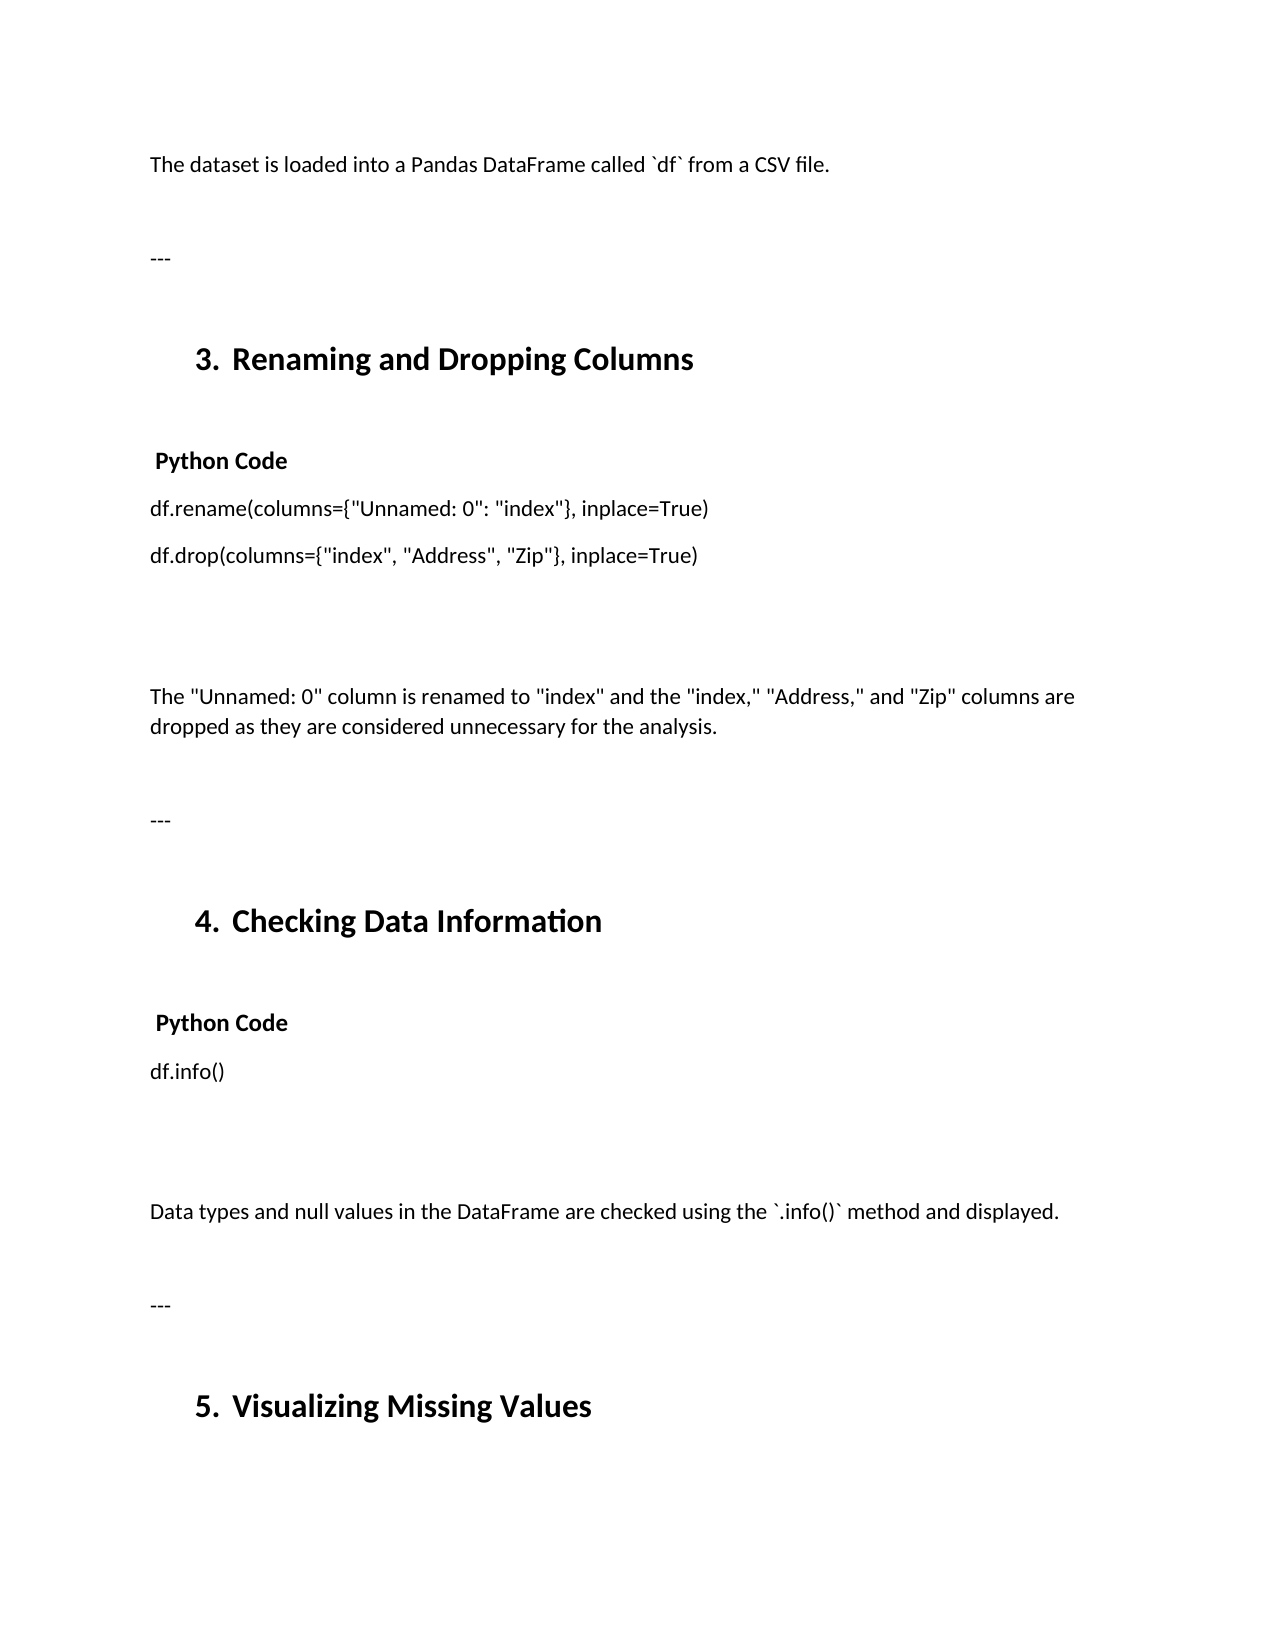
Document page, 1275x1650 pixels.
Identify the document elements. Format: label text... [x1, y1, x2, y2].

text Python Code [150, 1007, 1125, 1038]
list Renaming and Dropping Columns [194, 337, 1125, 378]
text Data types and null values in the DataFrame are checked using the `.info()` method and displayed. [150, 1197, 1125, 1226]
text df.rename(columns={"Unnamed: 0": "index"}, inplace=True) [150, 494, 1125, 523]
text --- [150, 1291, 1125, 1319]
text --- [150, 244, 1125, 272]
text The "Unnamed: 0" column is renamed to "index" and the "index," "Address," and "Zip" columns are dropped as they are considered unnecessary for the analysis. [150, 682, 1125, 740]
text --- [150, 806, 1125, 834]
list Checking Data Information [194, 900, 1125, 941]
text df.info() [150, 1057, 1125, 1085]
text The dataset is loaded into a Pandas DataFrame called `df` from a CSV file. [150, 150, 1125, 178]
text df.drop(columns={"index", "Address", "Zip"}, inplace=True) [150, 541, 1125, 569]
list Visualizing Missing Values [194, 1385, 1125, 1426]
text Python Code [150, 445, 1125, 476]
